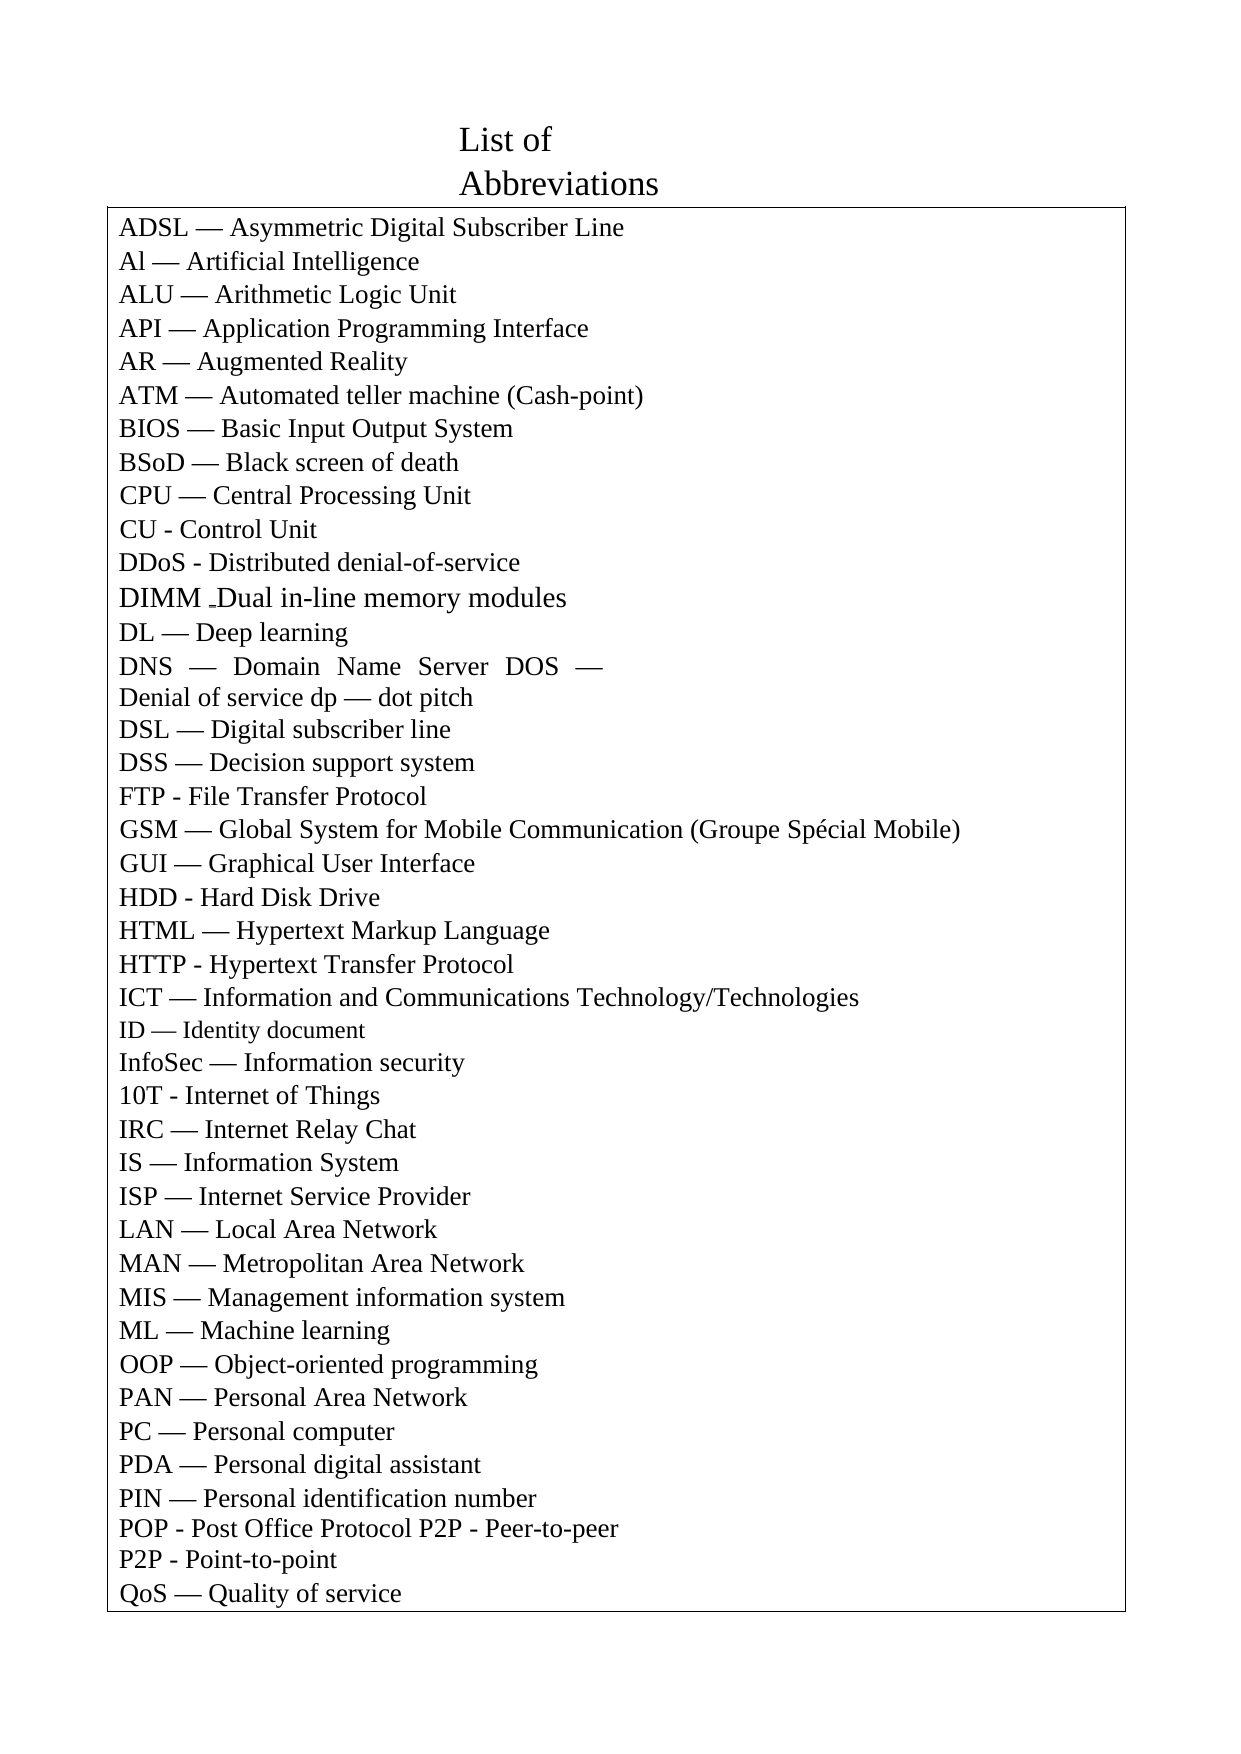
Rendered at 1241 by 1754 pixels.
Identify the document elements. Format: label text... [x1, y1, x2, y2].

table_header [108, 208, 1125, 1611]
text List of Abbreviations [458, 118, 758, 203]
